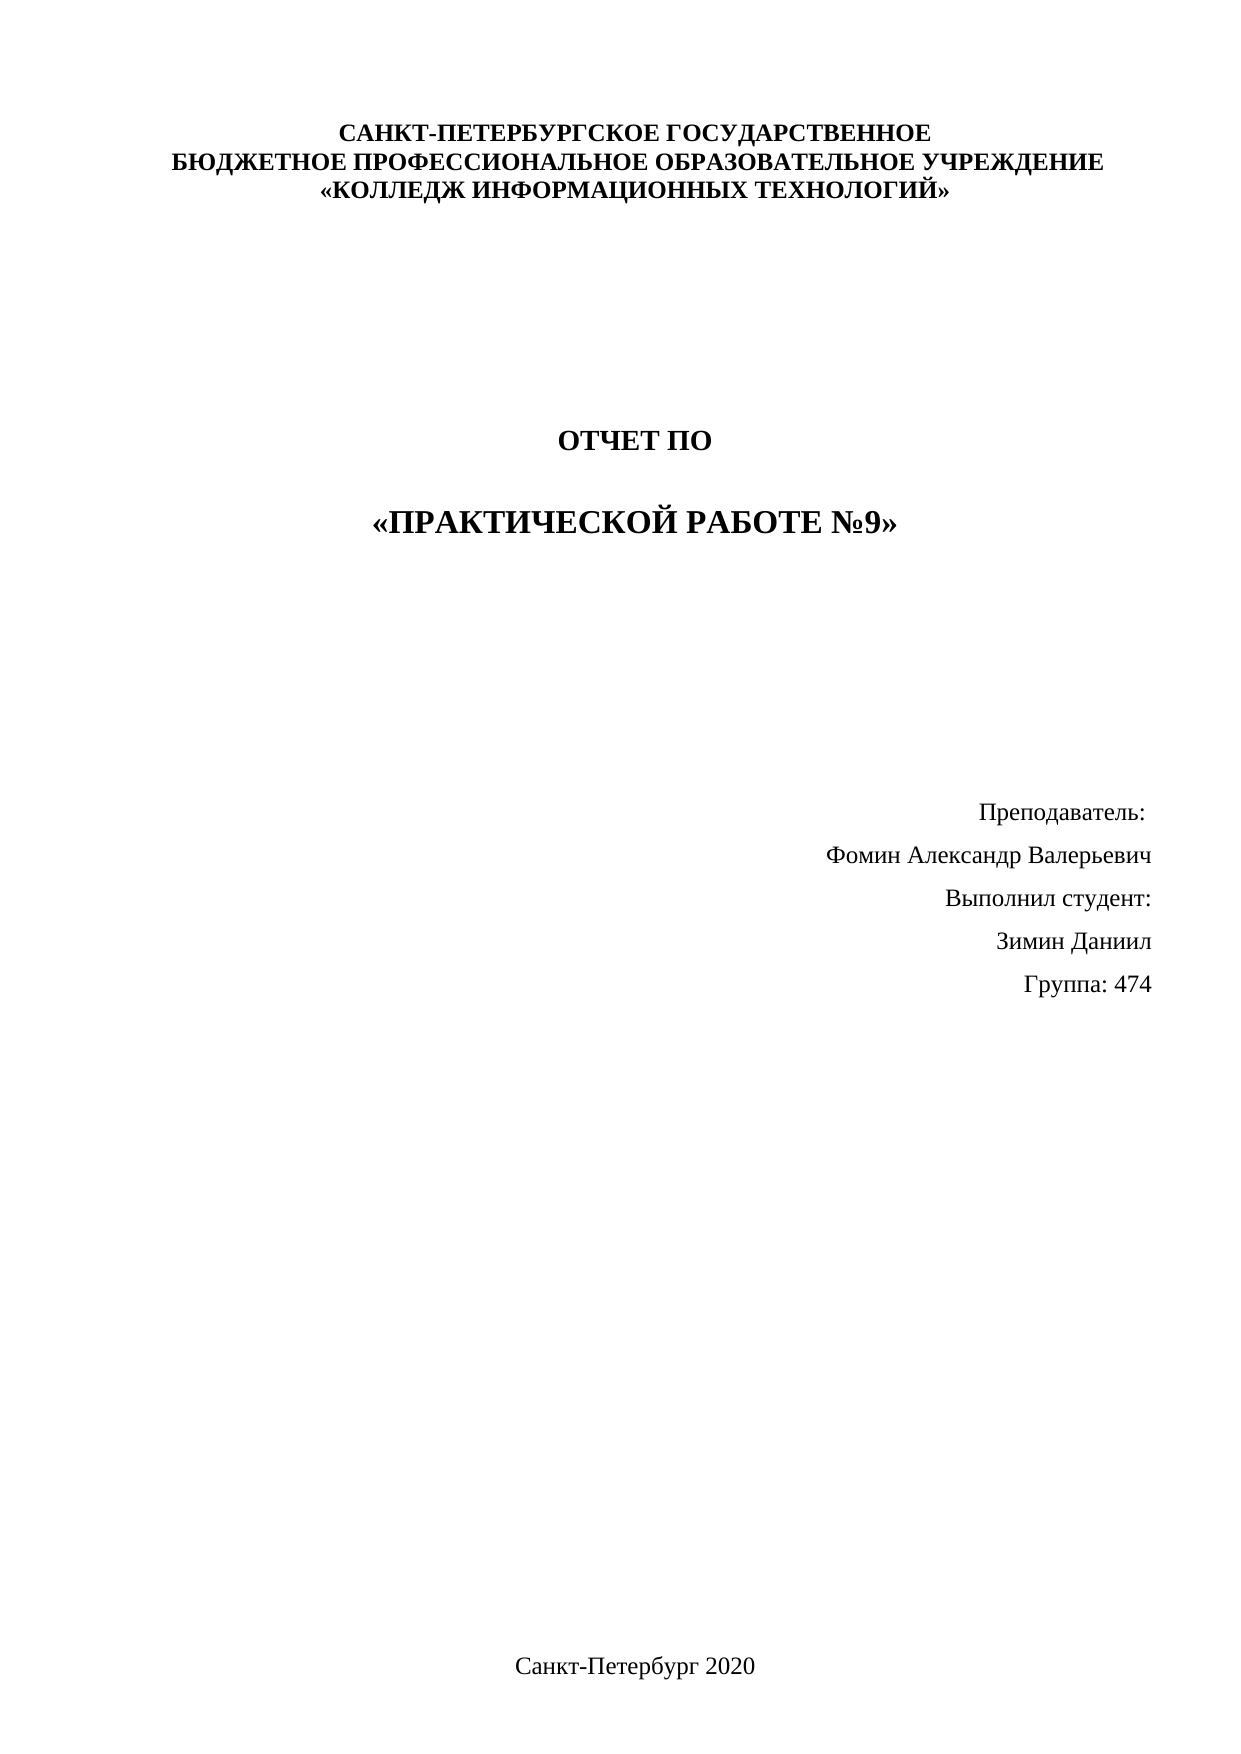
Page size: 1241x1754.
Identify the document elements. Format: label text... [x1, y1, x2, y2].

text ОТЧЕТ ПО [118, 423, 1152, 457]
text «ПРАКТИЧЕСКОЙ РАБОТЕ №9» [118, 473, 1152, 541]
text Санкт-Петербургское государственное бюджетное профессиональное образовательное учреждение «Колледж информационных технологий» [118, 118, 1152, 204]
text Преподаватель: Фомин Александр Валерьевич Выполнил студент: Зимин Даниил Группа: 474 [679, 797, 1152, 998]
